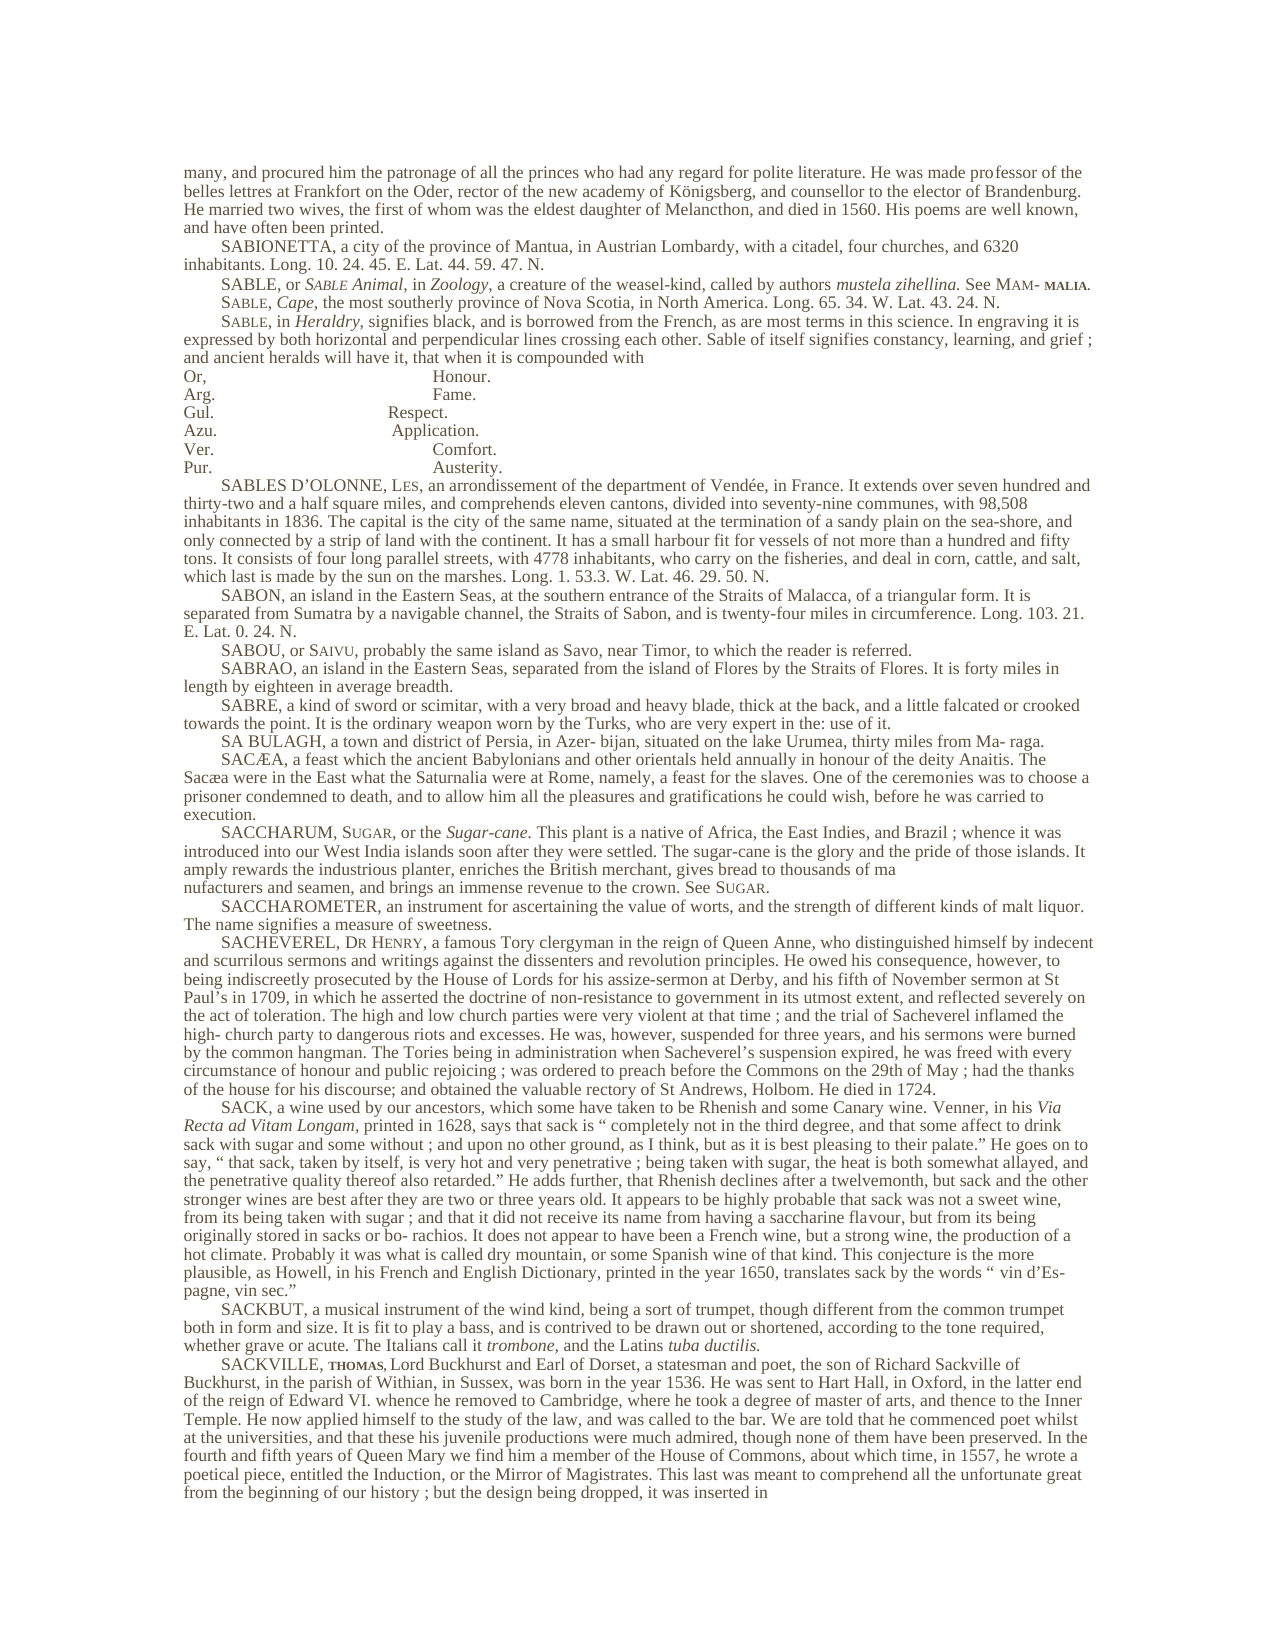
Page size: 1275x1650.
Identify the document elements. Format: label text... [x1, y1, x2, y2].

text SACHEVEREL, Dr Henry, a famous Tory clergyman in the reign of Queen Anne, who distinguished himself by indecent and scurrilous sermons and writings against the dissenters and revolution principles. He owed his consequence, however, to being indiscreetly prosecuted by the House of Lords for his assize-sermon at Derby, and his fifth of November sermon at St Paul’s in 1709, in which he asserted the doctrine of non-resistance to government in its utmost extent, and reflected severely on the act of toleration. The high and low church parties were very violent at that time ; and the trial of Sacheverel inflamed the high- church party to dangerous riots and excesses. He was, however, suspended for three years, and his sermons were burned by the common hangman. The Tories being in administration when Sacheverel’s suspension expired, he was freed with every circumstance of honour and public rejoicing ; was ordered to preach before the Commons on the 29th of May ; had the thanks of the house for his discourse; and obtained the valuable rectory of St Andrews, Holbom. He died in 1724. [183, 934, 1094, 1099]
text SABON, an island in the Eastern Seas, at the southern entrance of the Straits of Malacca, of a triangular form. It is separated from Sumatra by a navigable channel, the Straits of Sabon, and is twenty-four miles in circumference. Long. 103. 21. E. Lat. 0. 24. N. [183, 587, 1094, 642]
text SABRE, a kind of sword or scimitar, with a very broad and heavy blade, thick at the back, and a little falcated or crooked towards the point. It is the ordinary weapon worn by the Turks, who are very expert in the: use of it. [183, 696, 1094, 733]
text Arg. Fame. [183, 386, 1094, 404]
text SACCHARUM, Sugar, or the Sugar-cane. This plant is a native of Africa, the East Indies, and Brazil ; whence it was introduced into our West India islands soon after they were settled. The sugar-cane is the glory and the pride of those islands. It amply rewards the industrious planter, enriches the British merchant, gives bread to thousands of ma [183, 824, 1094, 879]
text Sable, in Heraldry, signifies black, and is borrowed from the French, as are most terms in this science. In engraving it is expressed by both horizontal and perpendicular lines crossing each other. Sable of itself signifies constancy, learning, and grief ; and ancient heralds will have it, that when it is compounded with [183, 312, 1094, 367]
text Azu. Application. [183, 422, 1094, 440]
text SACK, a wine used by our ancestors, which some have taken to be Rhenish and some Canary wine. Venner, in his Via Recta ad Vitam Longam, printed in 1628, says that sack is “ completely not in the third degree, and that some affect to drink sack with sugar and some without ; and upon no other ground, as I think, but as it is best pleasing to their palate.” He goes on to say, “ that sack, taken by itself, is very hot and very penetrative ; being taken with sugar, the heat is both somewhat allayed, and the penetrative quality thereof also retarded.” He adds further, that Rhenish declines after a twelvemonth, but sack and the other stronger wines are best after they are two or three years old. It appears to be highly probable that sack was not a sweet wine, from its being taken with sugar ; and that it did not receive its name from having a saccharine flavour, but from its being originally stored in sacks or bo- rachios. It does not appear to have been a French wine, but a strong wine, the production of a hot climate. Probably it was what is called dry mountain, or some Spanish wine of that kind. This conjecture is the more plausible, as Howell, in his French and English Dictionary, printed in the year 1650, translates sack by the words “ vin d’Espagne, vin sec.” [183, 1099, 1094, 1301]
text SACCHAROMETER, an instrument for ascertaining the value of worts, and the strength of different kinds of malt liquor. The name signifies a measure of sweetness. [183, 897, 1094, 934]
text SABOU, or Saivu, probably the same island as Savo, near Timor, to which the reader is referred. [183, 642, 1094, 660]
text SABLE, or Sable Animal, in Zoology, a creature of the weasel-kind, called by authors mustela zihellina. See Mam- MALIA. [183, 274, 1094, 294]
text SACKVILLE, THOMAS, Lord Buckhurst and Earl of Dorset, a statesman and poet, the son of Richard Sackville of Buckhurst, in the parish of Withian, in Sussex, was born in the year 1536. He was sent to Hart Hall, in Oxford, in the latter end of the reign of Edward VI. whence he removed to Cambridge, where he took a degree of master of arts, and thence to the Inner Temple. He now applied himself to the study of the law, and was called to the bar. We are told that he commenced poet whilst at the universities, and that these his juvenile productions were much admired, though none of them have been preserved. In the fourth and fifth years of Queen Mary we find him a member of the House of Commons, about which time, in 1557, he wrote a poetical piece, entitled the Induction, or the Mirror of Magistrates. This last was meant to comprehend all the unfortunate great from the beginning of our history ; but the design being dropped, it was inserted in [183, 1355, 1094, 1502]
text SA BULAGH, a town and district of Persia, in Azer- bijan, situated on the lake Urumea, thirty miles from Ma- raga. [183, 733, 1094, 751]
text Or, Honour. [183, 367, 1094, 386]
text SACÆA, a feast which the ancient Babylonians and other orientals held annually in honour of the deity Anaitis. The Sacæa were in the East what the Saturnalia were at Rome, namely, a feast for the slaves. One of the ceremonies was to choose a prisoner condemned to death, and to allow him all the pleasures and gratifications he could wish, before he was carried to execution. [183, 751, 1094, 824]
text nufacturers and seamen, and brings an immense revenue to the crown. See Sugar. [183, 879, 1094, 897]
text SABLES D’OLONNE, Les, an arrondissement of the department of Vendée, in France. It extends over seven hundred and thirty-two and a half square miles, and comprehends eleven cantons, divided into seventy-nine communes, with 98,508 inhabitants in 1836. The capital is the city of the same name, situated at the termination of a sandy plain on the sea-shore, and only connected by a strip of land with the continent. It has a small harbour fit for vessels of not more than a hundred and fifty tons. It consists of four long parallel streets, with 4778 inhabitants, who carry on the fisheries, and deal in corn, cattle, and salt, which last is made by the sun on the marshes. Long. 1. 53.3. W. Lat. 46. 29. 50. N. [183, 477, 1094, 587]
text Gul. Respect. [183, 404, 1094, 422]
text SABIONETTA, a city of the province of Mantua, in Austrian Lombardy, with a citadel, four churches, and 6320 inhabitants. Long. 10. 24. 45. E. Lat. 44. 59. 47. N. [183, 237, 1094, 274]
text SABRAO, an island in the Eastern Seas, separated from the island of Flores by the Straits of Flores. It is forty miles in length by eighteen in average breadth. [183, 660, 1094, 696]
text many, and procured him the patronage of all the princes who had any regard for polite literature. He was made professor of the belles lettres at Frankfort on the Oder, rector of the new academy of Königsberg, and counsellor to the elector of Brandenburg. He married two wives, the first of whom was the eldest daughter of Melancthon, and died in 1560. His poems are well known, and have often been printed. [183, 164, 1094, 237]
text Pur. Austerity. [183, 458, 1094, 477]
text SACKBUT, a musical instrument of the wind kind, being a sort of trumpet, though different from the common trumpet both in form and size. It is fit to play a bass, and is contrived to be drawn out or shortened, according to the tone required, whether grave or acute. The Italians call it trombone, and the Latins tuba ductilis. [183, 1301, 1094, 1355]
text Sable, Cape, the most southerly province of Nova Scotia, in North America. Long. 65. 34. W. Lat. 43. 24. N. [183, 294, 1094, 312]
text Ver. Comfort. [183, 440, 1094, 458]
